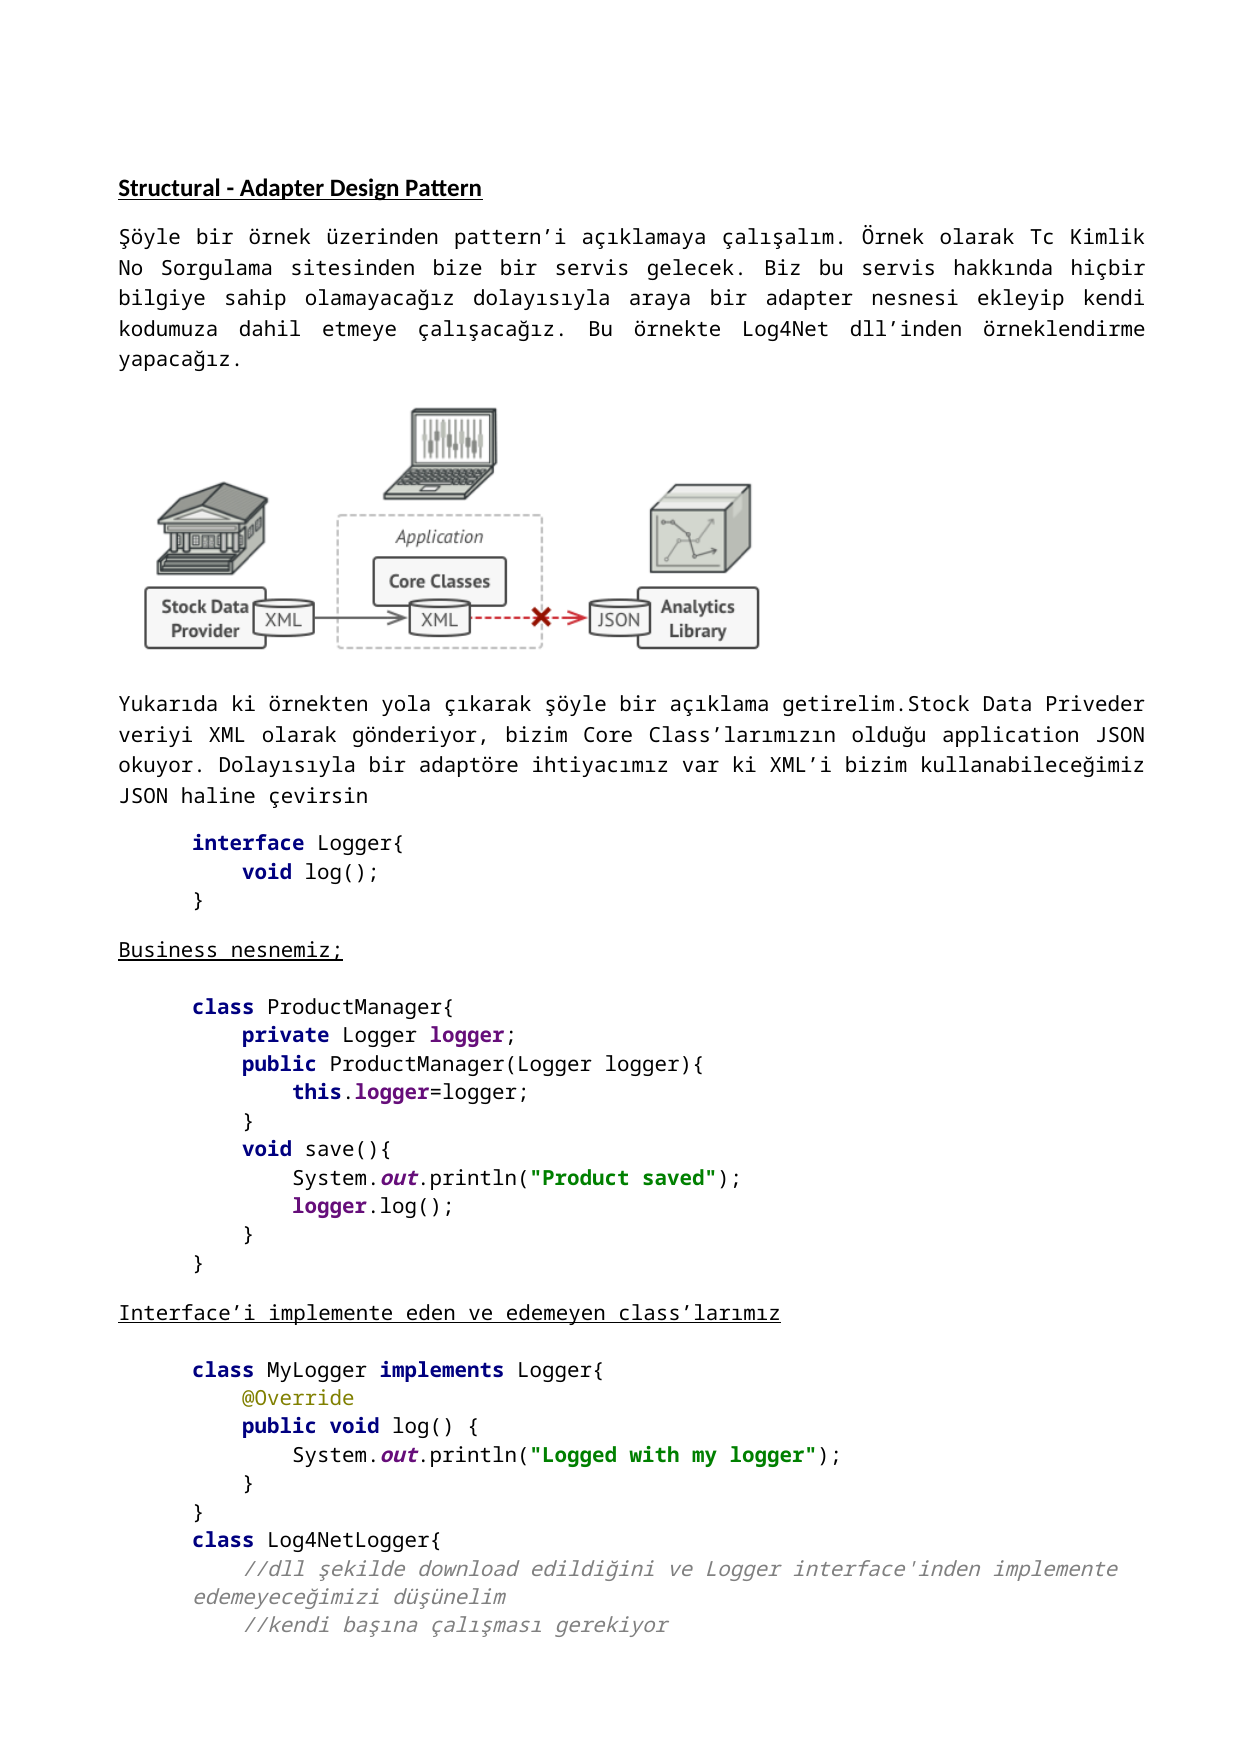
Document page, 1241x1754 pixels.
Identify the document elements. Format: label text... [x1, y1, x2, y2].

text class ProductManager{ private Logger logger; public ProductManager(Logger logger){ this.logger=logger; } void save(){ System.out.println("Product saved"); logger.log(); } } [192, 992, 1146, 1276]
text Yukarıda ki örnekten yola çıkarak şöyle bir açıklama getirelim.Stock Data Priveder veriyi XML olarak gönderiyor, bizim Core Class’larımızın olduğu application JSON okuyor. Dolayısıyla bir adaptöre ihtiyacımız var ki XML’i bizim kullanabileceğimiz JSON haline çevirsin [118, 689, 1146, 809]
picture [118, 391, 793, 671]
text Interface’i implemente eden ve edemeyen class’larımız [118, 1298, 1146, 1326]
text Business nesnemiz; [118, 935, 1146, 963]
text interface Logger{ void log(); } [192, 828, 1146, 914]
text Şöyle bir örnek üzerinden pattern’i açıklamaya çalışalım. Örnek olarak Tc Kimlik No Sorgulama sitesinden bize bir servis gelecek. Biz bu servis hakkında hiçbir bilgiye sahip olamayacağız dolayısıyla araya bir adapter nesnesi ekleyip kendi kodumuza dahil etmeye çalışacağız. Bu örnekte Log4Net dll’inden örneklendirme yapacağız. [118, 222, 1146, 373]
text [192, 1355, 1146, 1639]
text Structural - Adapter Design Pattern [118, 172, 1146, 203]
